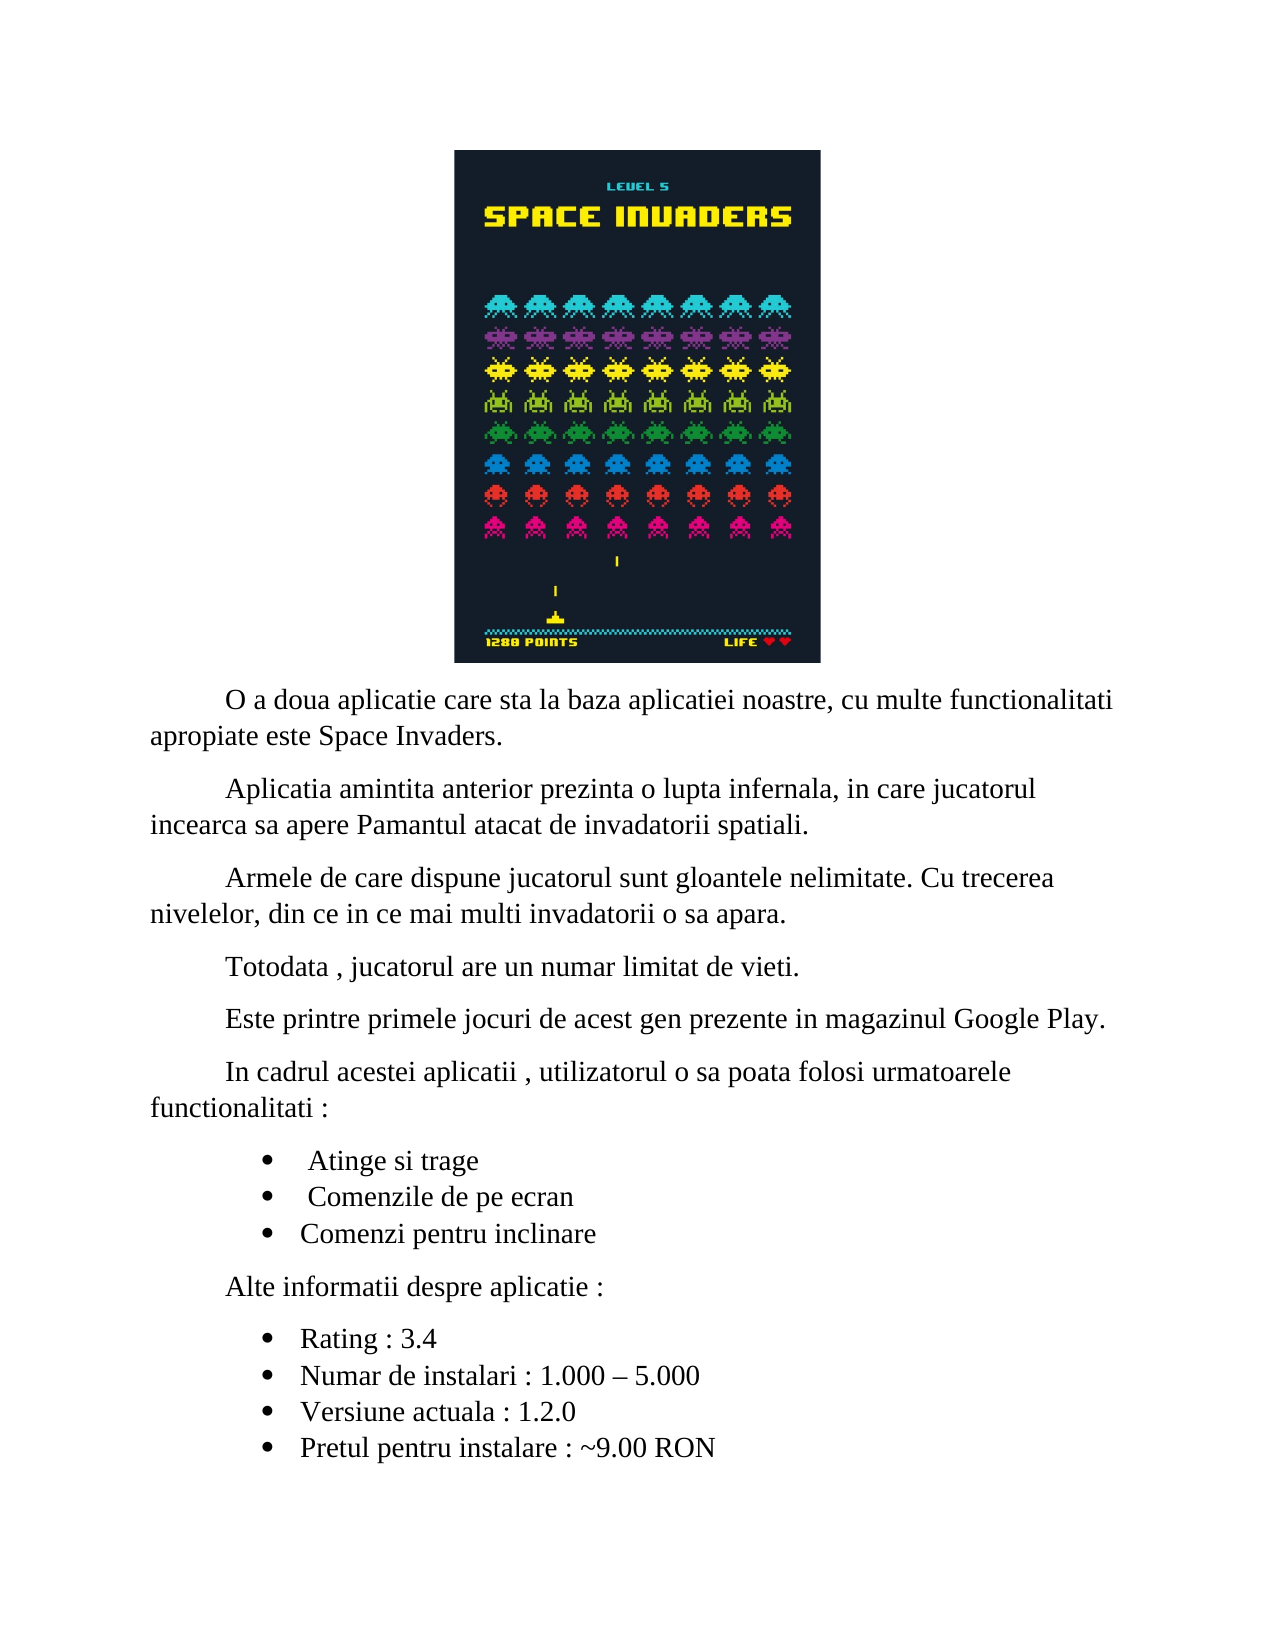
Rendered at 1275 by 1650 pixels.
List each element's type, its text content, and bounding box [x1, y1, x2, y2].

text O a doua aplicatie care sta la baza aplicatiei noastre, cu multe functionalitati apropiate este Space Invaders. [150, 682, 1125, 752]
list Comenzile de pe ecran [262, 1179, 1125, 1213]
text Este printre primele jocuri de acest gen prezente in magazinul Google Play. [150, 1002, 1125, 1035]
list Pretul pentru instalare : ~9.00 RON [262, 1430, 1125, 1464]
list Comenzi pentru inclinare [262, 1216, 1125, 1249]
text Alte informatii despre aplicatie : [225, 1269, 1125, 1302]
list Numar de instalari : 1.000 – 5.000 [262, 1358, 1125, 1391]
text Aplicatia amintita anterior prezinta o lupta infernala, in care jucatorul incearca sa apere Pamantul atacat de invadatorii spatiali. [150, 771, 1125, 841]
list Atinge si trage [262, 1143, 1125, 1177]
text Armele de care dispune jucatorul sunt gloantele nelimitate. Cu trecerea nivelelor, din ce in ce mai multi invadatorii o sa apara. [150, 860, 1125, 929]
text Totodata , jucatorul are un numar limitat de vieti. [150, 949, 1125, 982]
picture [454, 150, 821, 663]
list Versiune actuala : 1.2.0 [262, 1394, 1125, 1428]
text In cadrul acestei aplicatii , utilizatorul o sa poata folosi urmatoarele functionalitati : [150, 1054, 1125, 1124]
list Rating : 3.4 [262, 1322, 1125, 1355]
